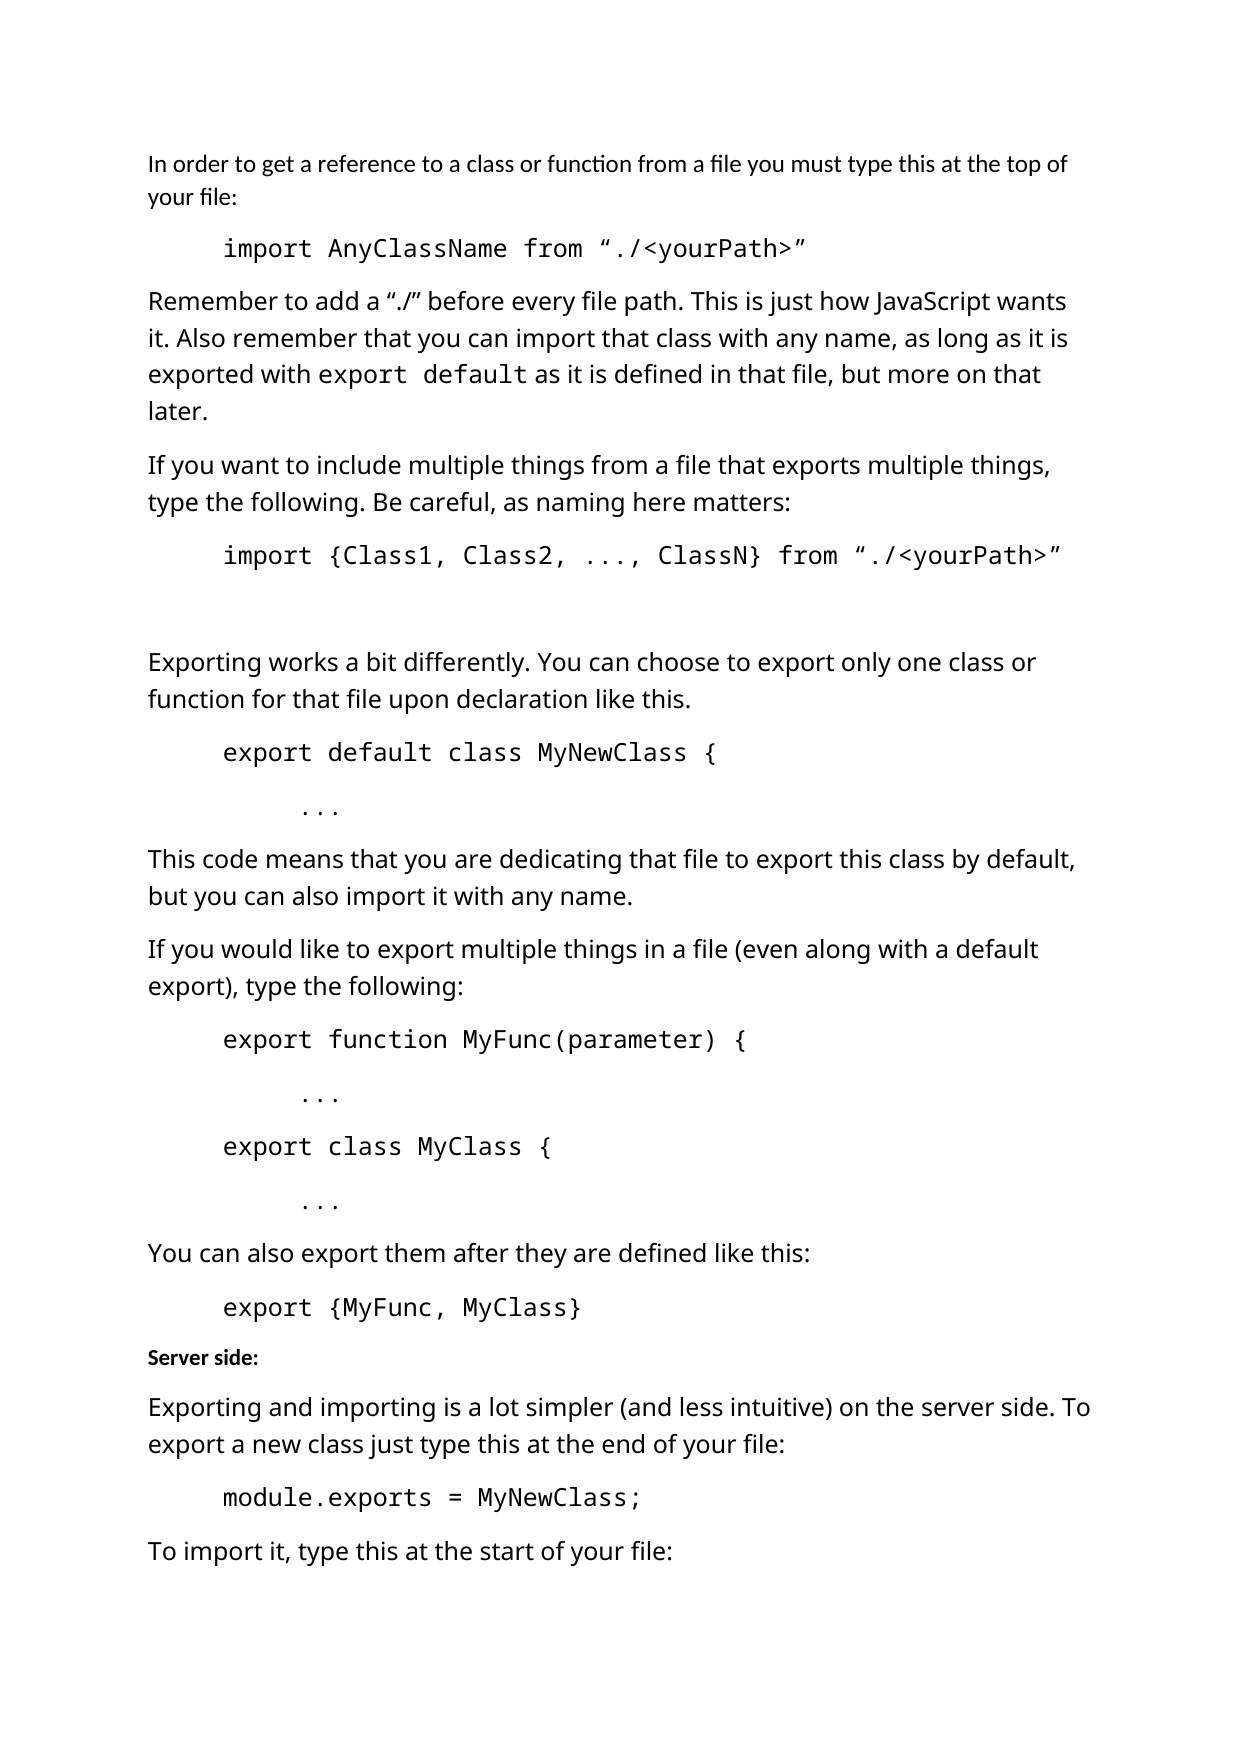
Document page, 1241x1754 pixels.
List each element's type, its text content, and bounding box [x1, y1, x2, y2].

text In order to get a reference to a class or function from a file you must type this at the top of your file: [148, 148, 1092, 211]
text Remember to add a “./” before every file path. This is just how JavaScript wants it. Also remember that you can import that class with any name, as long as it is exported with export default as it is defined in that file, but more on that later. [148, 284, 1092, 428]
text import {Class1, Class2, ..., ClassN} from “./<yourPath>” [148, 538, 1092, 572]
text Exporting works a bit differently. You can choose to export only one class or function for that file upon declaration like this. [148, 644, 1092, 715]
text You can also export them after they are defined like this: [148, 1236, 1092, 1270]
text export function MyFunc(parameter) { [148, 1022, 1092, 1056]
text export default class MyNewClass { [148, 735, 1092, 769]
text If you would like to export multiple things in a file (even along with a default export), type the following: [148, 932, 1092, 1003]
text export class MyClass { [148, 1129, 1092, 1163]
text To import it, type this at the start of your file: [148, 1533, 1092, 1567]
text module.exports = MyNewClass; [148, 1480, 1092, 1514]
text Exporting and importing is a lot simpler (and less intuitive) on the server side. To export a new class just type this at the end of your file: [148, 1389, 1092, 1460]
text import AnyClassName from “./<yourPath>” [148, 230, 1092, 264]
text ... [148, 1075, 1092, 1109]
text ... [148, 1182, 1092, 1216]
text export {MyFunc, MyClass} [148, 1289, 1092, 1323]
text If you want to include multiple things from a file that exports multiple things, type the following. Be careful, as naming here matters: [148, 447, 1092, 518]
text Server side: [148, 1343, 1092, 1371]
text This code means that you are dedicating that file to export this class by default, but you can also import it with any name. [148, 842, 1092, 912]
text ... [148, 788, 1092, 822]
